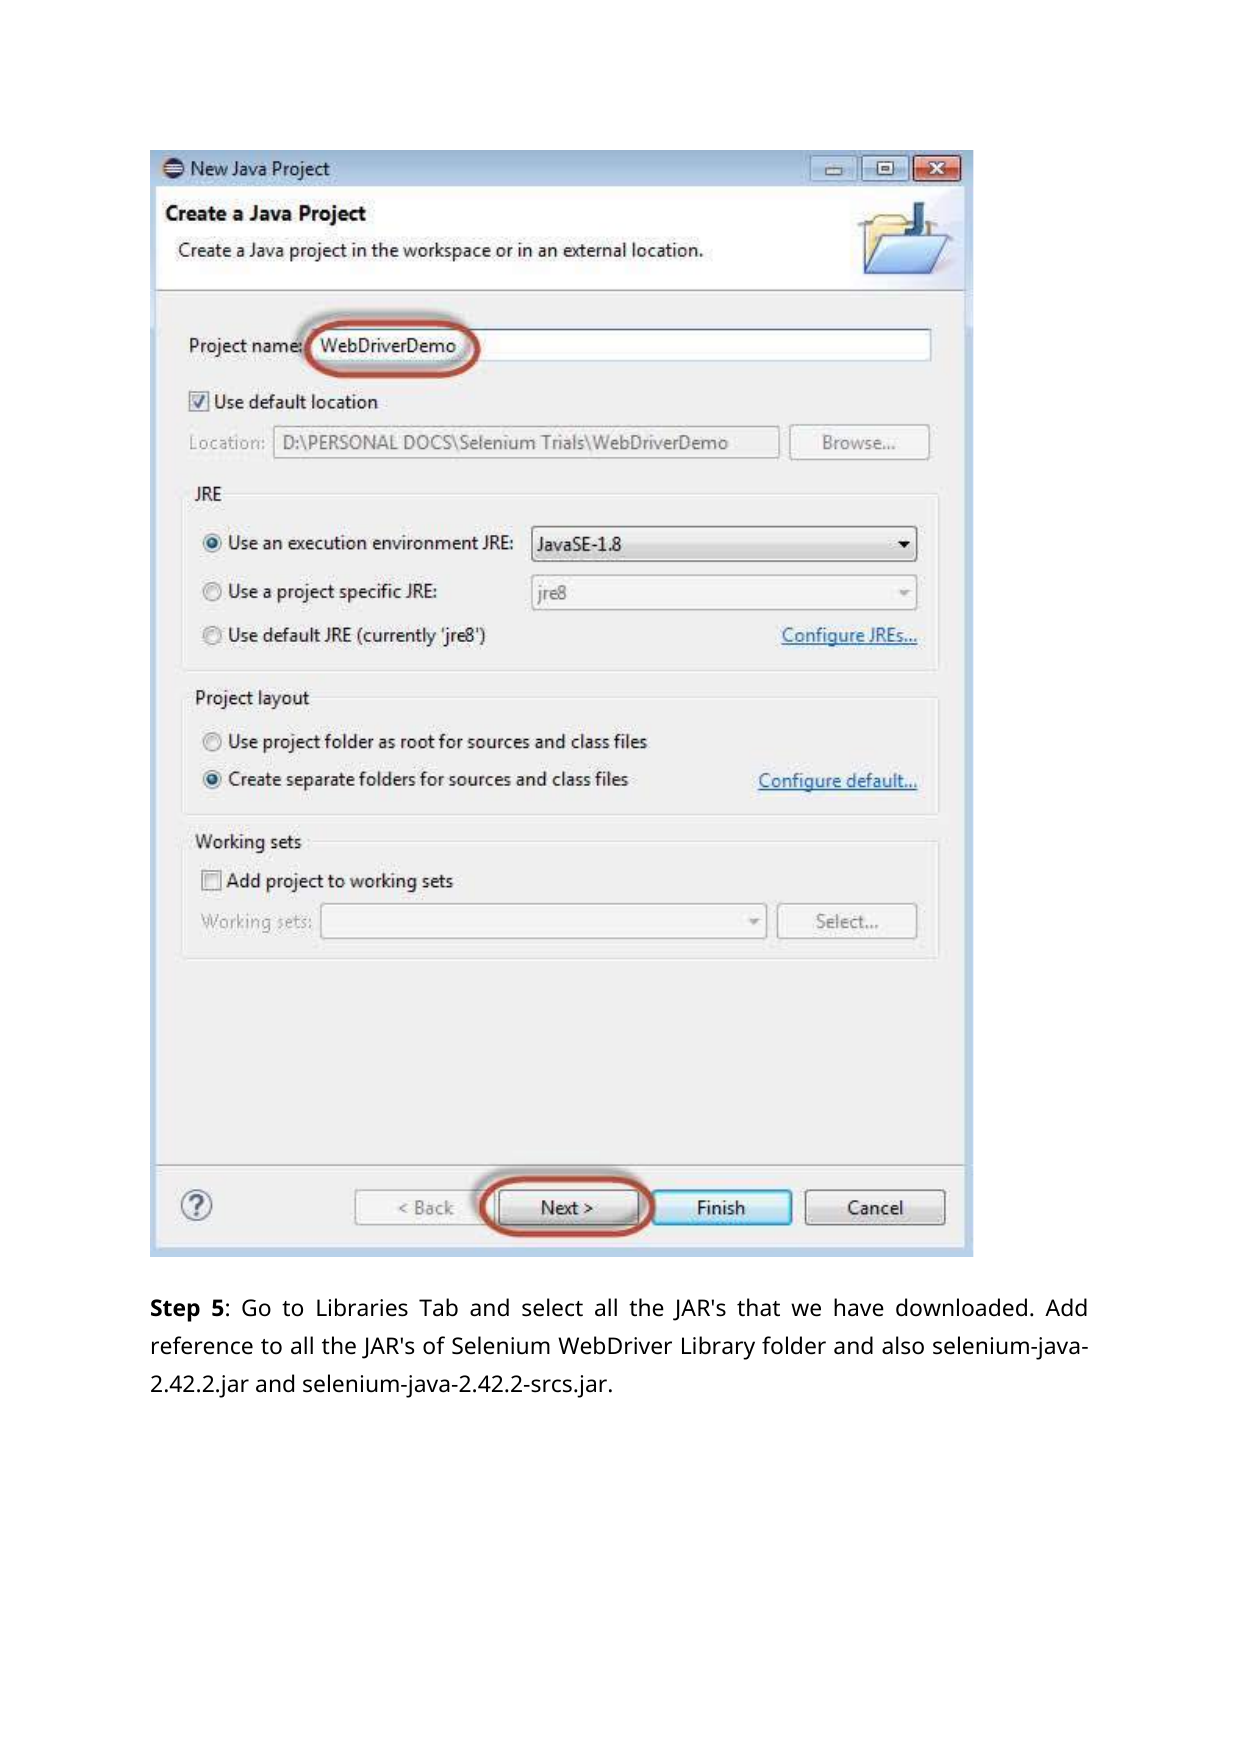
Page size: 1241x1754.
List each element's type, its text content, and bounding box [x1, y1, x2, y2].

text Step 5: Go to Libraries Tab and select all the JAR's that we have downloaded. Add reference to all the JAR's of Selenium WebDriver Library folder and also selenium-java-2.42.2.jar and selenium-java-2.42.2-srcs.jar. [150, 1285, 1090, 1399]
picture [150, 150, 974, 1257]
